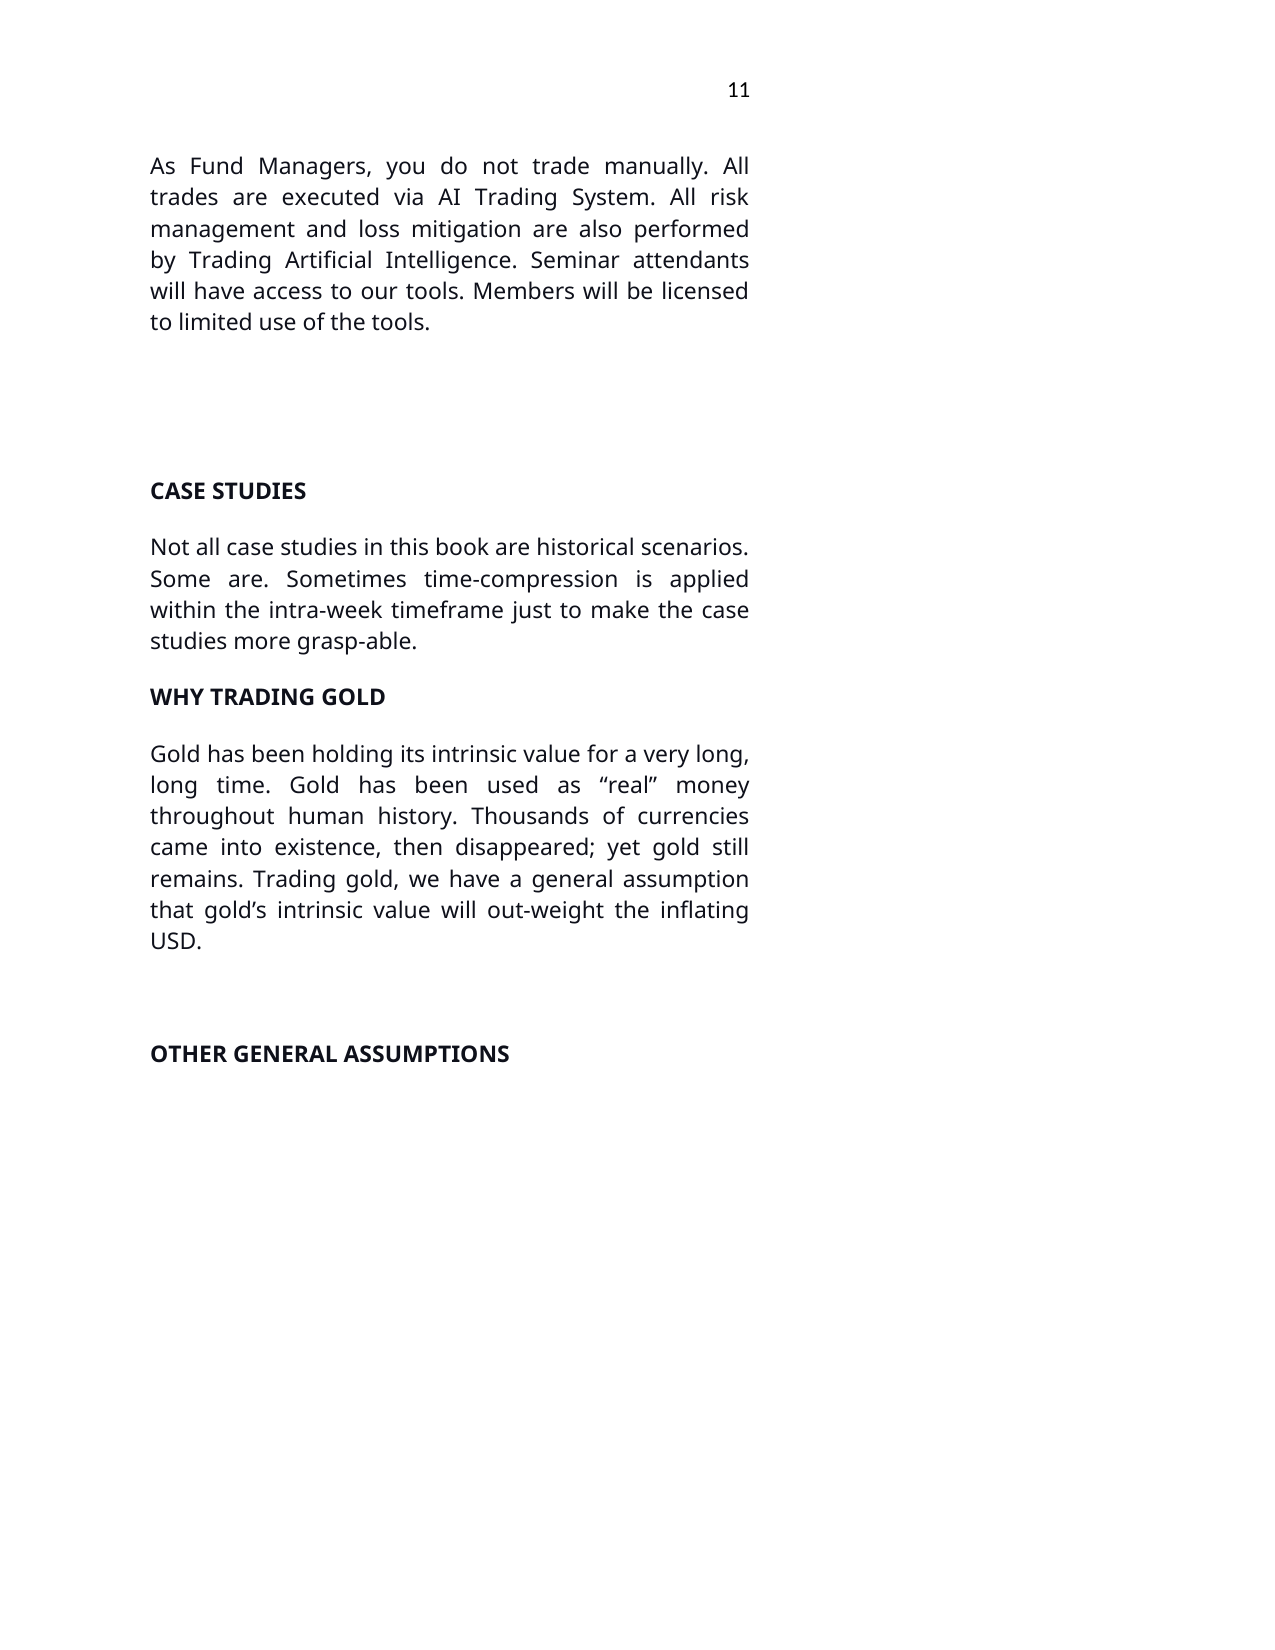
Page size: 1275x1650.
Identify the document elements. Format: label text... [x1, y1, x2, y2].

text Not all case studies in this book are historical scenarios. Some are. Sometimes time-compression is applied within the intra-week timeframe just to make the case studies more grasp-able. [150, 531, 750, 656]
text OTHER GENERAL ASSUMPTIONS [150, 1037, 750, 1069]
text Gold has been holding its intrinsic value for a very long, long time. Gold has been used as “real” money throughout human history. Thousands of currencies came into existence, then disappeared; yet gold still remains. Trading gold, we have a general assumption that gold’s intrinsic value will out-weight the inflating USD. [150, 737, 750, 956]
text WHY TRADING GOLD [150, 681, 750, 712]
text As Fund Managers, you do not trade manually. All trades are executed via AI Trading System. All risk management and loss mitigation are also performed by Trading Artificial Intelligence. Seminar attendants will have access to our tools. Members will be licensed to limited use of the tools. [150, 150, 750, 337]
text CASE STUDIES [150, 475, 750, 506]
